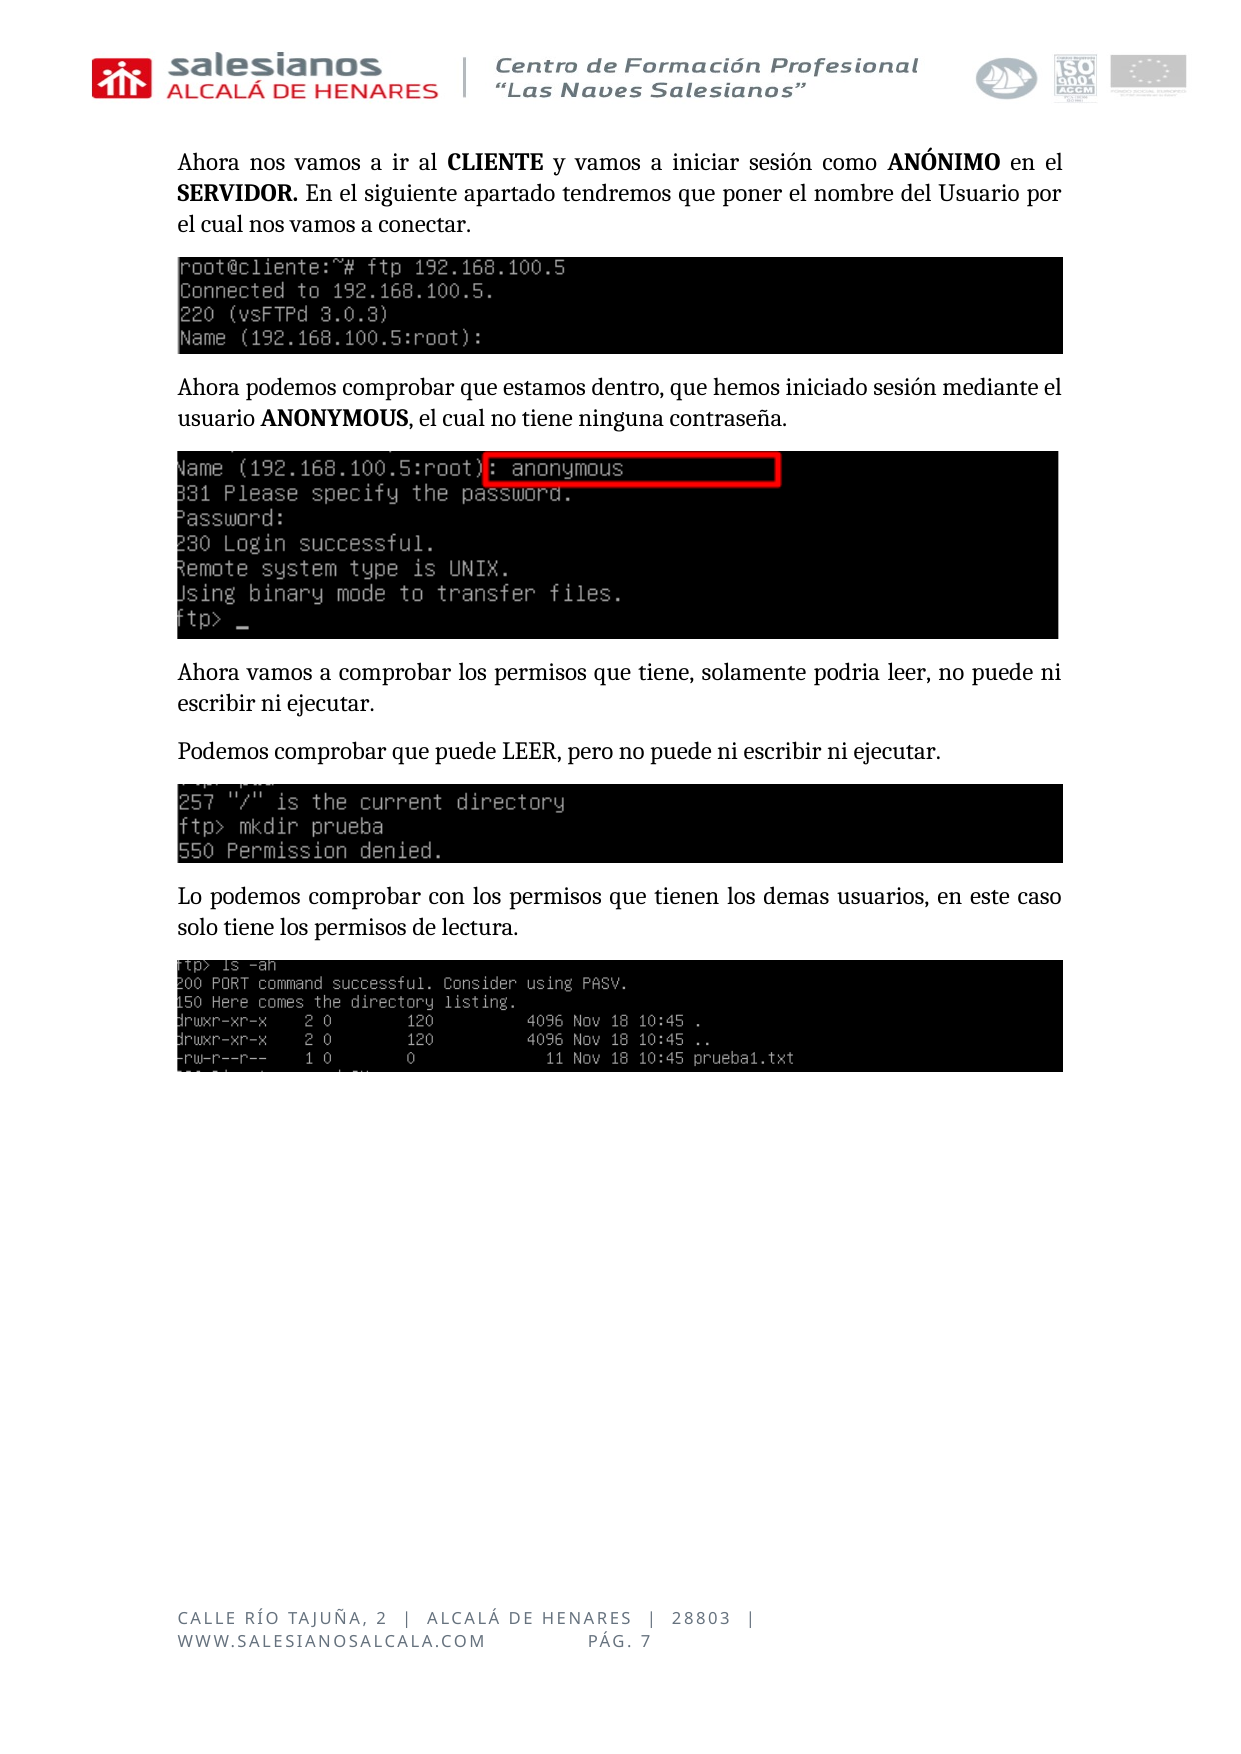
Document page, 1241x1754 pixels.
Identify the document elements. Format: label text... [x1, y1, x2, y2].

picture [177, 784, 1063, 863]
text Ahora podemos comprobar que estamos dentro, que hemos iniciado sesión mediante el usuario ANONYMOUS, el cual no tiene ninguna contraseña. [177, 373, 1063, 432]
picture [177, 451, 1059, 639]
picture [177, 257, 1063, 354]
text Ahora nos vamos a ir al CLIENTE y vamos a iniciar sesión como ANÓNIMO en el SERVIDOR. En el siguiente apartado tendremos que poner el nombre del Usuario por el cual nos vamos a conectar. [177, 148, 1063, 238]
picture [177, 960, 1063, 1072]
text Podemos comprobar que puede LEER, pero no puede ni escribir ni ejecutar. [177, 737, 1063, 765]
text Ahora vamos a comprobar los permisos que tiene, solamente podria leer, no puede ni escribir ni ejecutar. [177, 658, 1063, 718]
text Lo podemos comprobar con los permisos que tienen los demas usuarios, en este caso solo tiene los permisos de lectura. [177, 882, 1063, 942]
